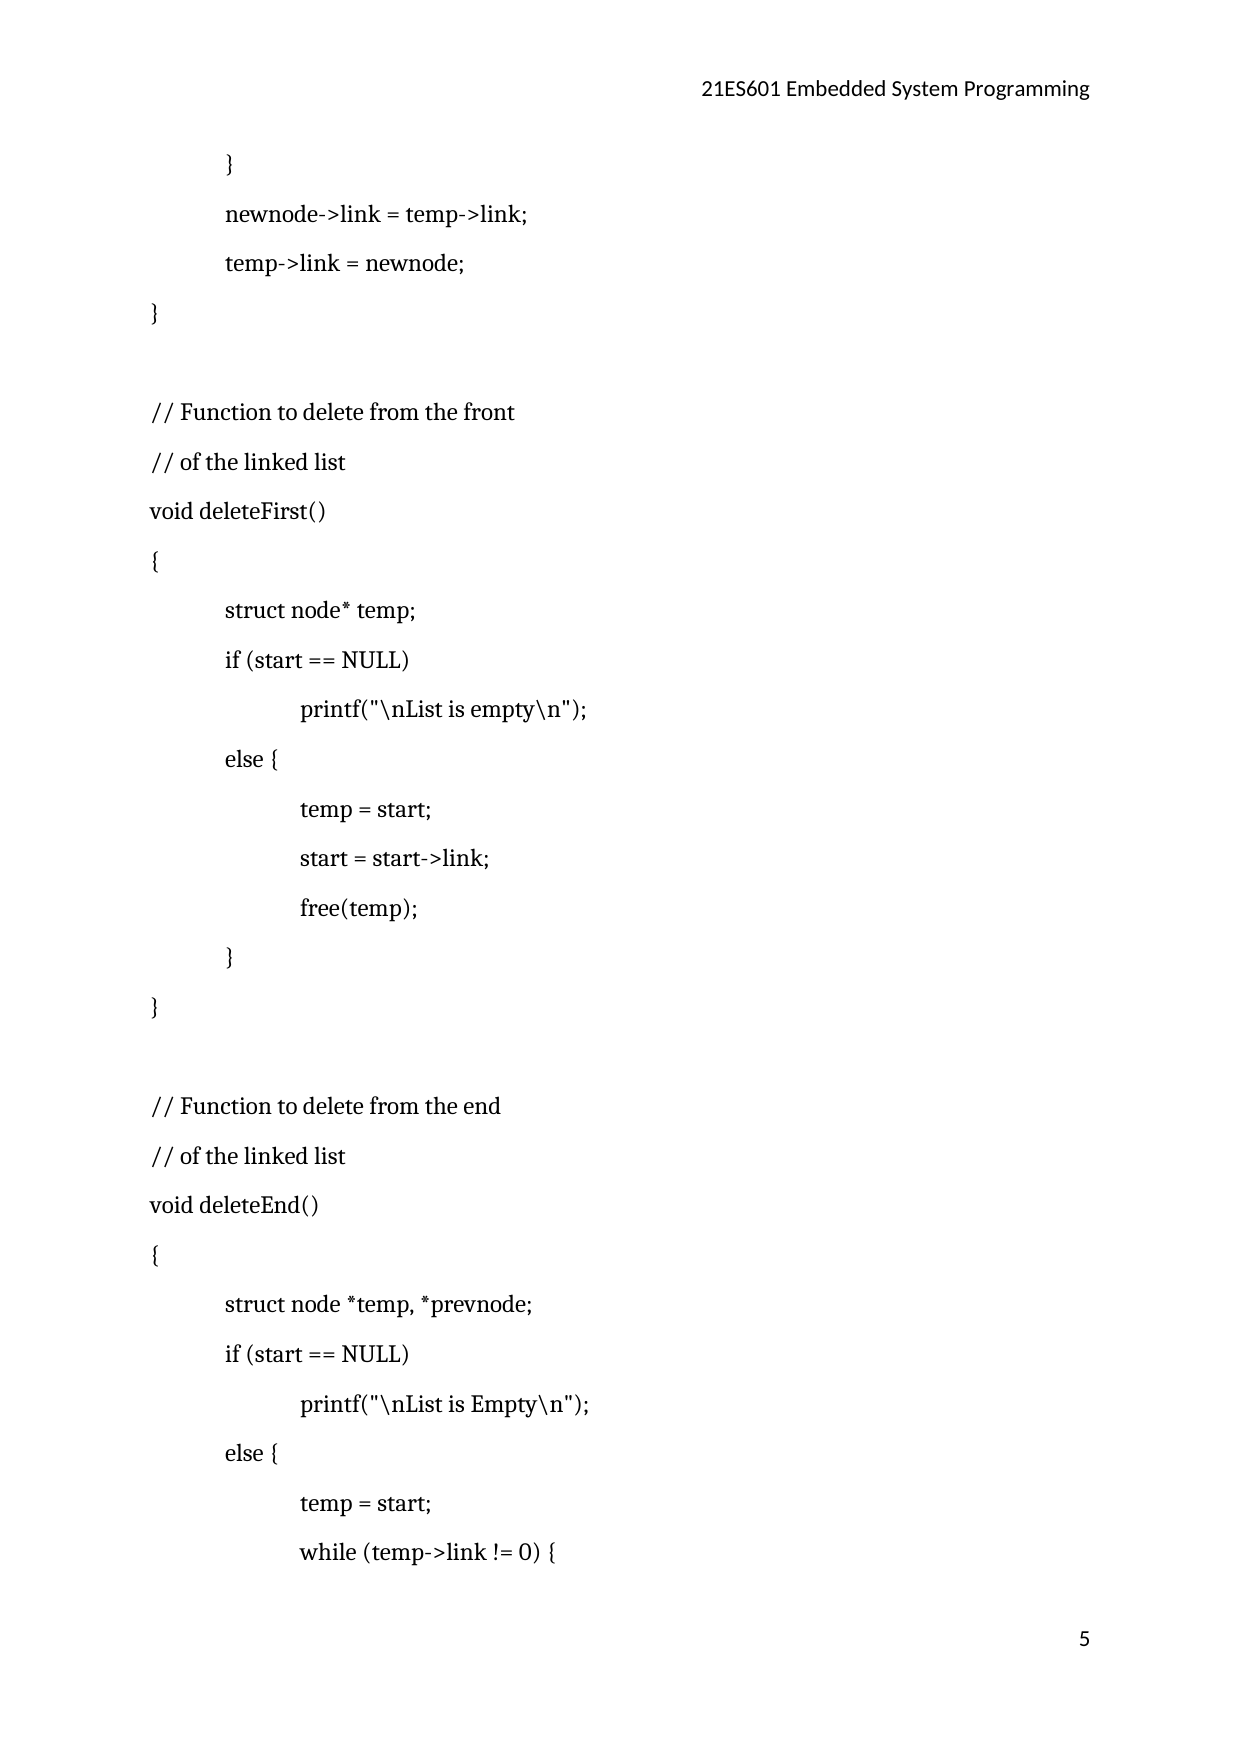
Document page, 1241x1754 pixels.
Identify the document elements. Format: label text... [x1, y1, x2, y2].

text printf("\nList is empty\n"); [150, 695, 1090, 724]
text temp = start; [150, 794, 1090, 823]
text if (start == NULL) [150, 1340, 1090, 1369]
text while (temp->link != 0) { [150, 1538, 1090, 1567]
text if (start == NULL) [150, 646, 1090, 674]
text } [150, 993, 1090, 1022]
text } [150, 943, 1090, 972]
text temp->link = newnode; [150, 249, 1090, 278]
text printf("\nList is Empty\n"); [150, 1389, 1090, 1418]
text } [150, 150, 1090, 179]
text // Function to delete from the end [150, 1092, 1090, 1121]
text // of the linked list [150, 1142, 1090, 1170]
text { [150, 1241, 1090, 1269]
text newnode->link = temp->link; [150, 199, 1090, 228]
text void deleteFirst() [150, 497, 1090, 526]
text void deleteEnd() [150, 1191, 1090, 1220]
text // Function to delete from the front [150, 398, 1090, 427]
text struct node* temp; [150, 596, 1090, 625]
text // of the linked list [150, 447, 1090, 476]
text else { [150, 745, 1090, 774]
text struct node *temp, *prevnode; [150, 1290, 1090, 1319]
text else { [150, 1439, 1090, 1468]
text start = start->link; [150, 844, 1090, 873]
text { [150, 547, 1090, 575]
text temp = start; [150, 1489, 1090, 1517]
text free(temp); [150, 894, 1090, 922]
text } [150, 299, 1090, 327]
